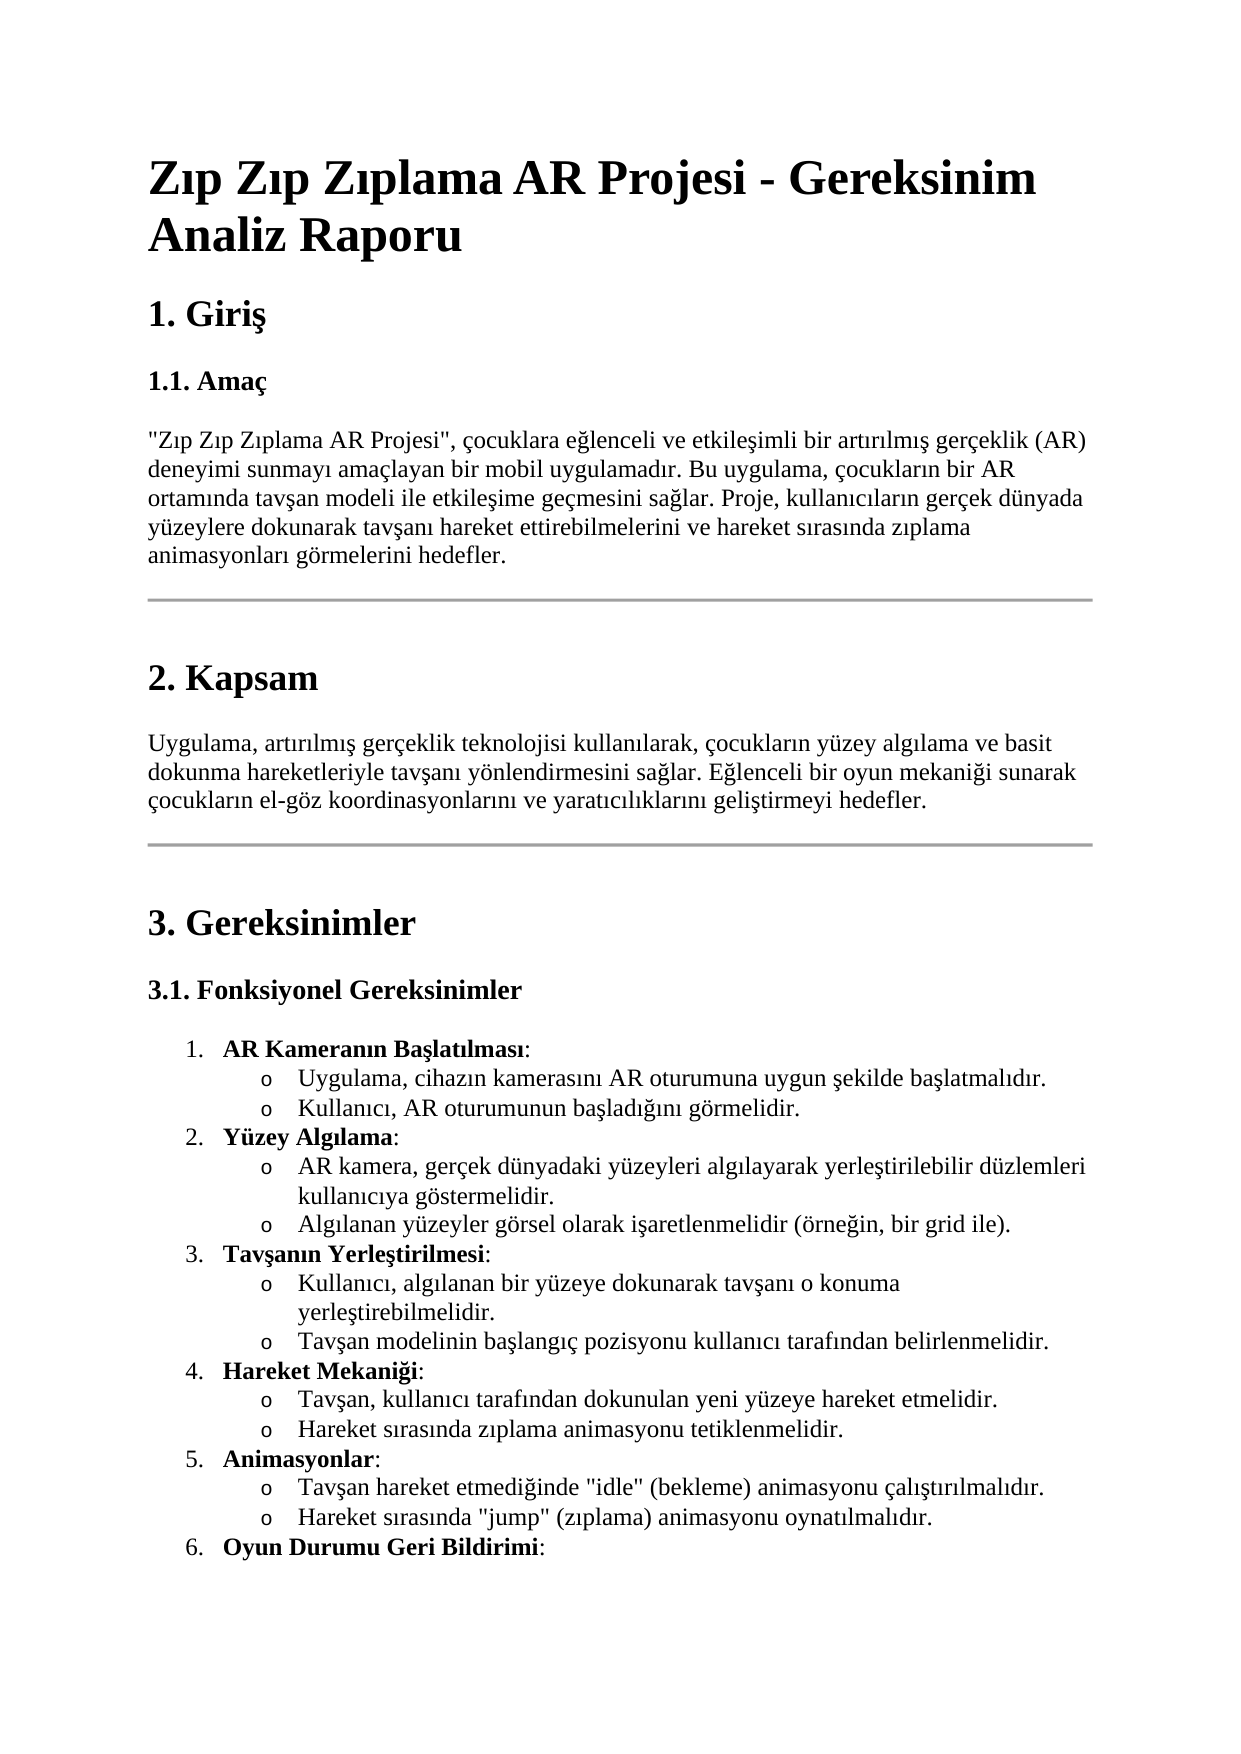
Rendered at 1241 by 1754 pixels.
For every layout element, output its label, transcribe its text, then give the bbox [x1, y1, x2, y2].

list Uygulama, cihazın kamerasını AR oturumuna uygun şekilde başlatmalıdır. [260, 1063, 1093, 1093]
text Uygulama, artırılmış gerçeklik teknolojisi kullanılarak, çocukların yüzey algılama ve basit dokunma hareketleriyle tavşanı yönlendirmesini sağlar. Eğlenceli bir oyun mekaniği sunarak çocukların el-göz koordinasyonlarını ve yaratıcılıklarını geliştirmeyi hedefler. [148, 728, 1093, 814]
text 3.1. Fonksiyonel Gereksinimler [148, 973, 1093, 1005]
text 1. Giriş [148, 292, 1093, 335]
list AR kamera, gerçek dünyadaki yüzeyleri algılayarak yerleştirilebilir düzlemleri kullanıcıya göstermelidir. [260, 1151, 1093, 1209]
text 1.1. Amaç [148, 364, 1093, 396]
list Kullanıcı, AR oturumunun başladığını görmelidir. [260, 1093, 1093, 1122]
list Tavşanın Yerleştirilmesi: [185, 1239, 1093, 1268]
list Animasyonlar: [185, 1444, 1093, 1472]
text 3. Gereksinimler [148, 901, 1093, 944]
list Hareket sırasında zıplama animasyonu tetiklenmelidir. [260, 1414, 1093, 1444]
list Hareket sırasında "jump" (zıplama) animasyonu oynatılmalıdır. [260, 1502, 1093, 1532]
list Algılanan yüzeyler görsel olarak işaretlenmelidir (örneğin, bir grid ile). [260, 1209, 1093, 1239]
list Kullanıcı, algılanan bir yüzeye dokunarak tavşanı o konuma yerleştirebilmelidir. [260, 1268, 1093, 1326]
list Tavşan modelinin başlangıç pozisyonu kullanıcı tarafından belirlenmelidir. [260, 1326, 1093, 1356]
text 2. Kapsam [148, 656, 1093, 699]
list Yüzey Algılama: [185, 1122, 1093, 1151]
list Tavşan, kullanıcı tarafından dokunulan yeni yüzeye hareket etmelidir. [260, 1384, 1093, 1414]
list Oyun Durumu Geri Bildirimi: [185, 1532, 1093, 1560]
list AR Kameranın Başlatılması: [185, 1034, 1093, 1063]
text "Zıp Zıp Zıplama AR Projesi", çocuklara eğlenceli ve etkileşimli bir artırılmış gerçeklik (AR) deneyimi sunmayı amaçlayan bir mobil uygulamadır. Bu uygulama, çocukların bir AR ortamında tavşan modeli ile etkileşime geçmesini sağlar. Proje, kullanıcıların gerçek dünyada yüzeylere dokunarak tavşanı hareket ettirebilmelerini ve hareket sırasında zıplama animasyonları görmelerini hedefler. [148, 426, 1093, 569]
list Tavşan hareket etmediğinde "idle" (bekleme) animasyonu çalıştırılmalıdır. [260, 1472, 1093, 1502]
list Hareket Mekaniği: [185, 1356, 1093, 1384]
text Zıp Zıp Zıplama AR Projesi - Gereksinim Analiz Raporu [148, 148, 1093, 263]
